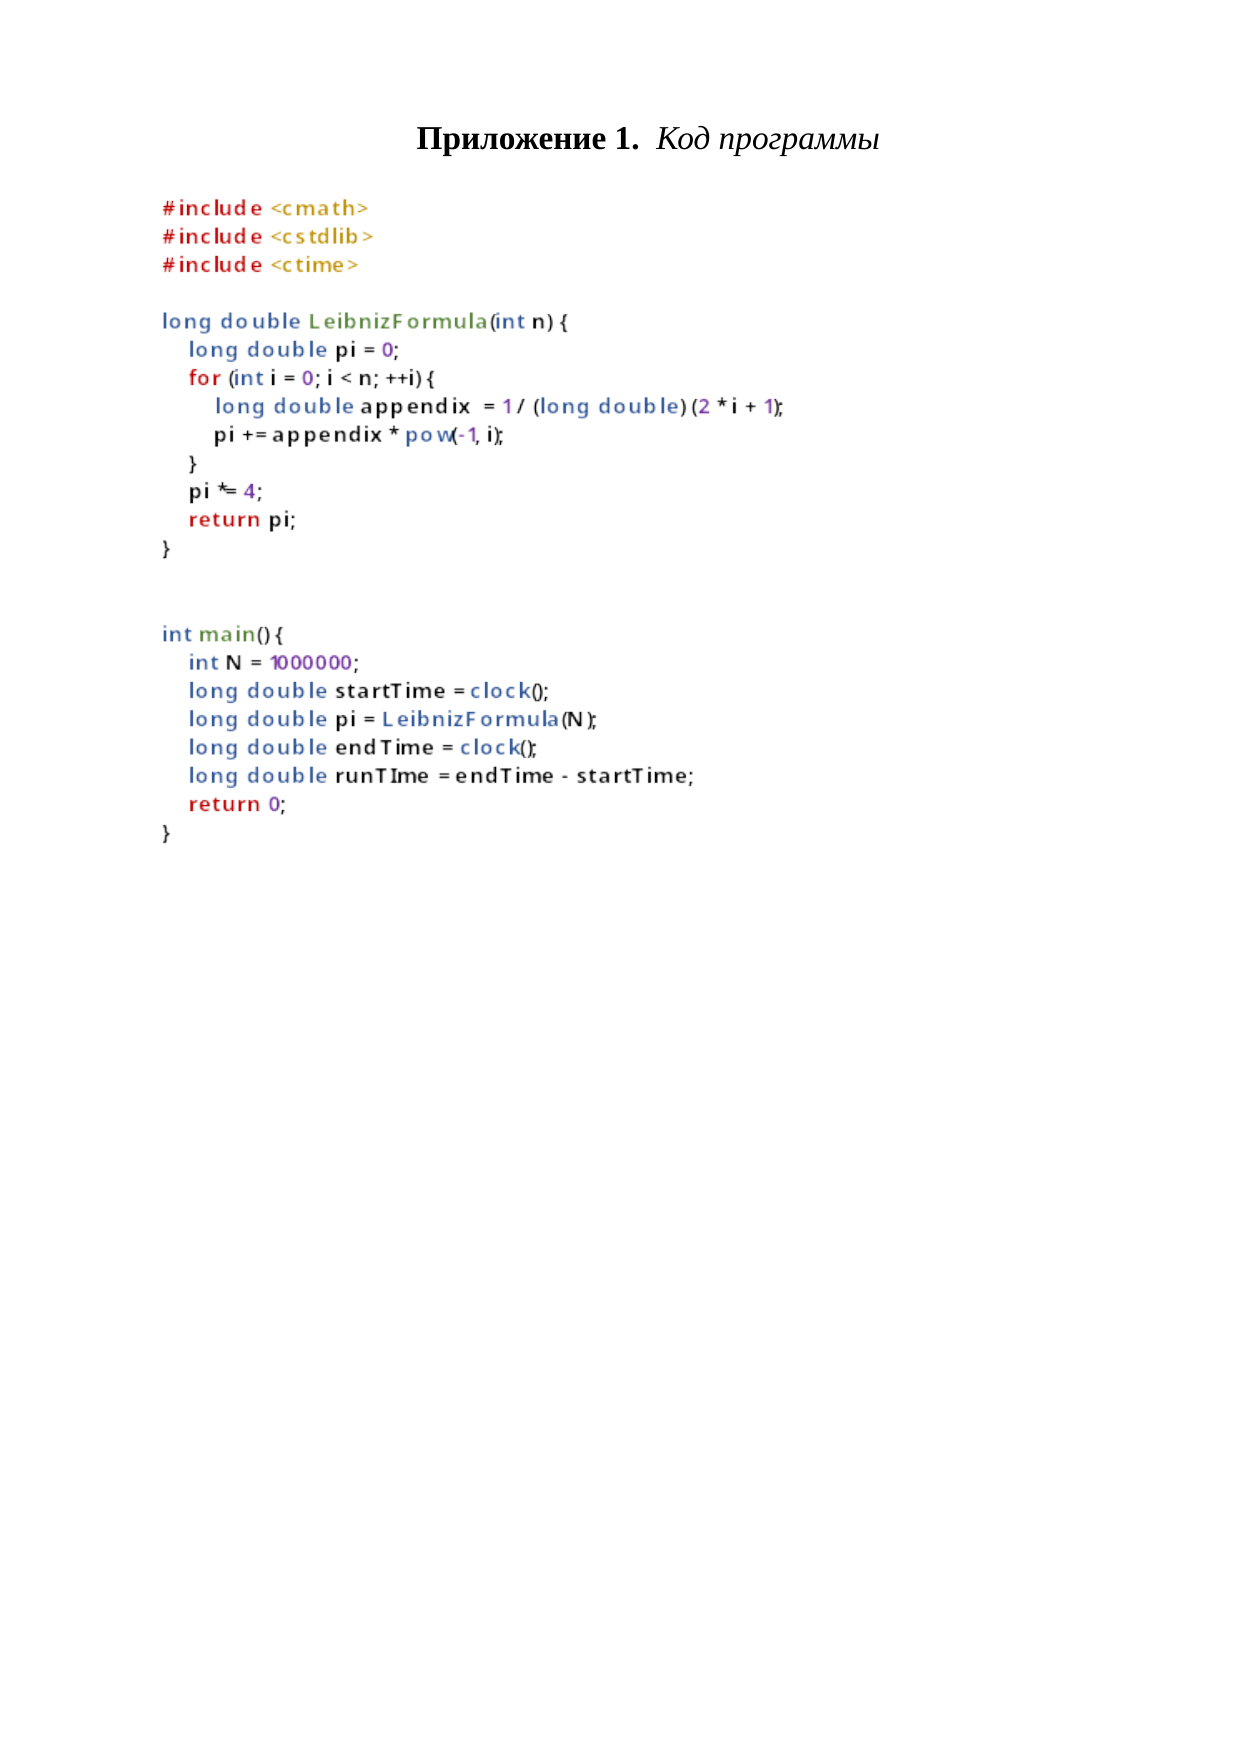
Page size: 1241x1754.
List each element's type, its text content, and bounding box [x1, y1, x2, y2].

subtitle Приложение 1. Код программы [162, 118, 1078, 156]
